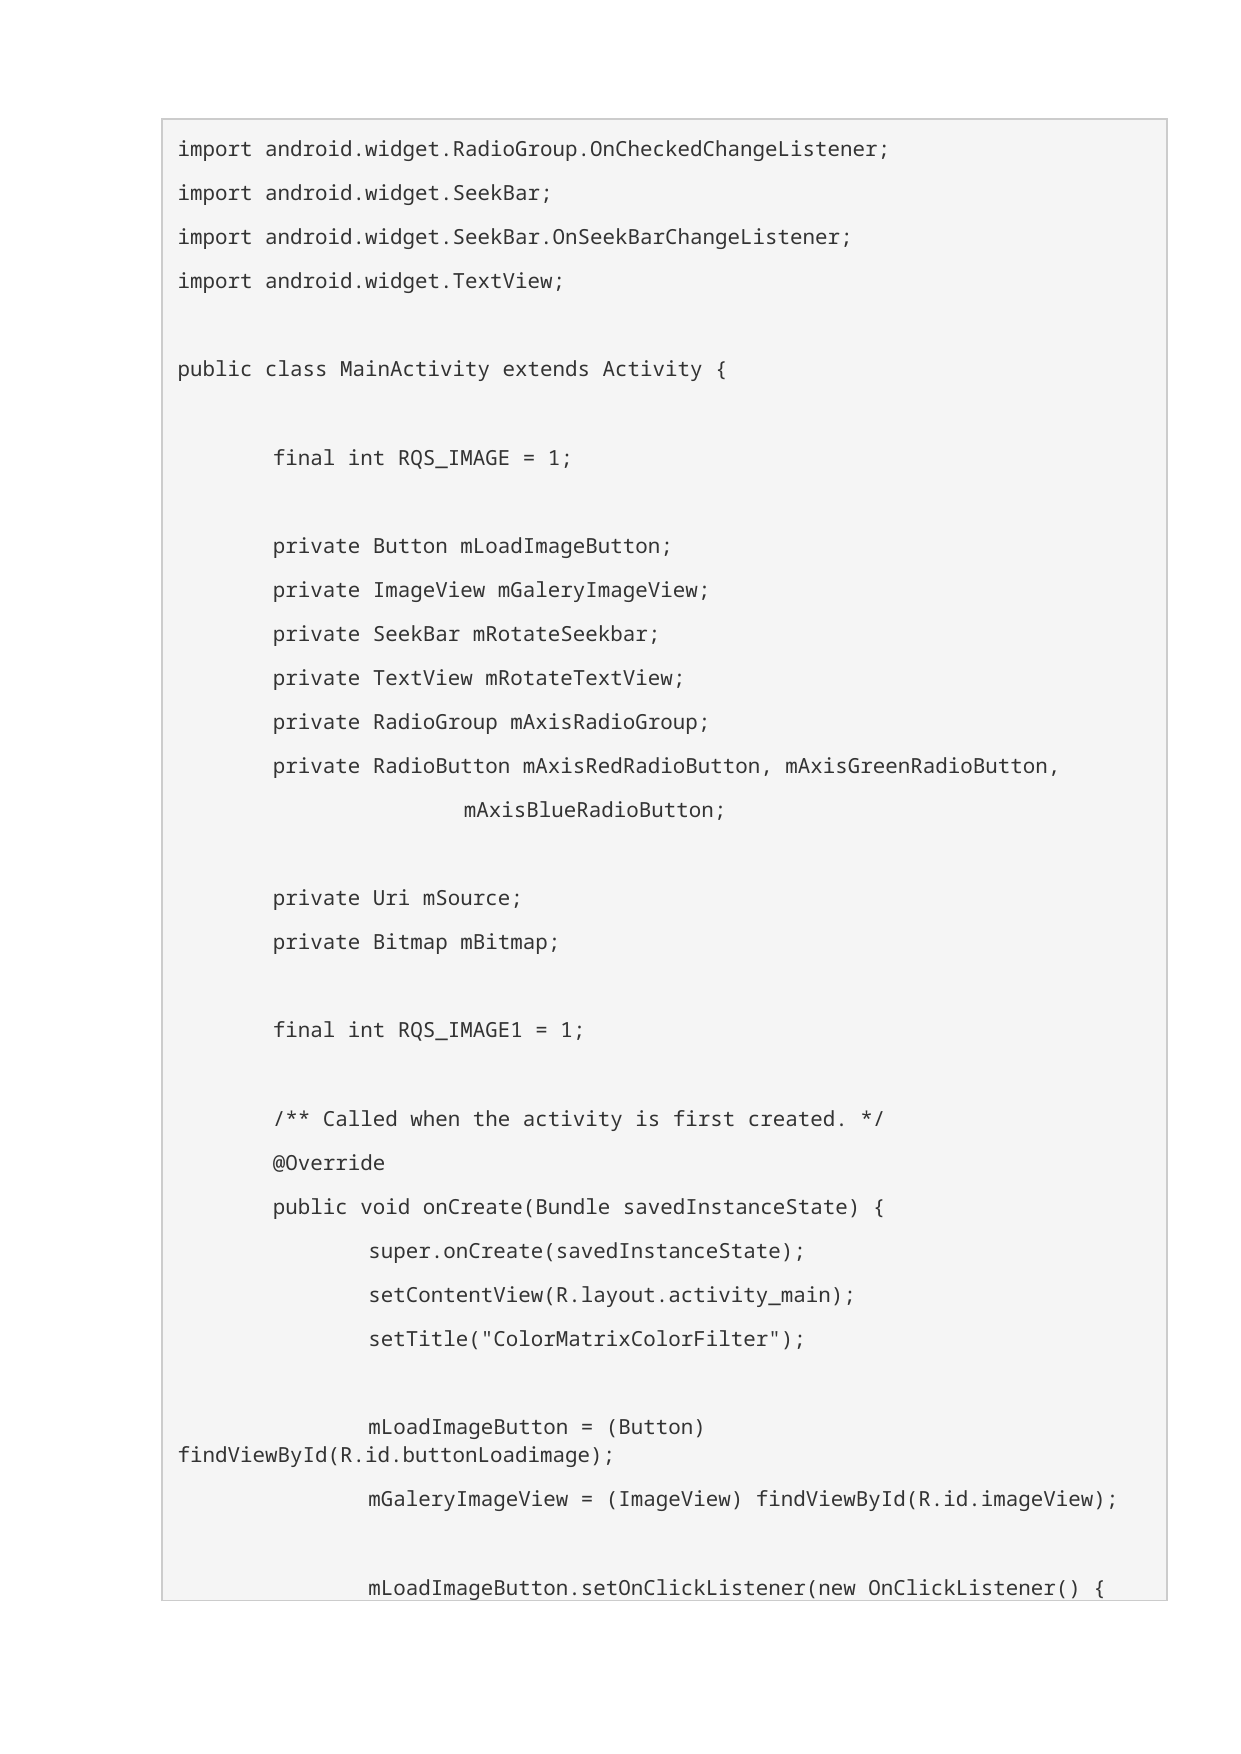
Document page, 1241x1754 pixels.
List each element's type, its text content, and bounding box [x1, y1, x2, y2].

text private TextView mRotateTextView; [163, 647, 1166, 691]
text private Bitmap mBitmap; [163, 911, 1166, 955]
text import android.widget.RadioGroup.OnCheckedChangeListener; [163, 120, 1166, 162]
text /** Called when the activity is first created. */ [163, 1087, 1166, 1132]
text import android.widget.SeekBar.OnSeekBarChangeListener; [163, 206, 1166, 250]
text private RadioGroup mAxisRadioGroup; [163, 691, 1166, 735]
text @Override [163, 1132, 1166, 1176]
text import android.widget.SeekBar; [163, 162, 1166, 206]
text public void onCreate(Bundle savedInstanceState) { [163, 1176, 1166, 1220]
text setTitle("ColorMatrixColorFilter"); [163, 1308, 1166, 1352]
text import android.widget.TextView; [163, 250, 1166, 294]
text private SeekBar mRotateSeekbar; [163, 603, 1166, 647]
text mGaleryImageView = (ImageView) findViewById(R.id.imageView); [163, 1468, 1166, 1512]
text mAxisBlueRadioButton; [163, 779, 1166, 823]
text private Button mLoadImageButton; [163, 515, 1166, 559]
text setContentView(R.layout.activity_main); [163, 1264, 1166, 1308]
text private RadioButton mAxisRedRadioButton, mAxisGreenRadioButton, [163, 735, 1166, 779]
text final int RQS_IMAGE1 = 1; [163, 999, 1166, 1043]
text private Uri mSource; [163, 867, 1166, 911]
text private ImageView mGaleryImageView; [163, 559, 1166, 603]
text final int RQS_IMAGE = 1; [163, 427, 1166, 471]
text mLoadImageButton.setOnClickListener(new OnClickListener() { [163, 1557, 1166, 1600]
text super.onCreate(savedInstanceState); [163, 1220, 1166, 1264]
text public class MainActivity extends Activity { [163, 338, 1166, 382]
text mLoadImageButton = (Button) findViewById(R.id.buttonLoadimage); [163, 1396, 1166, 1468]
